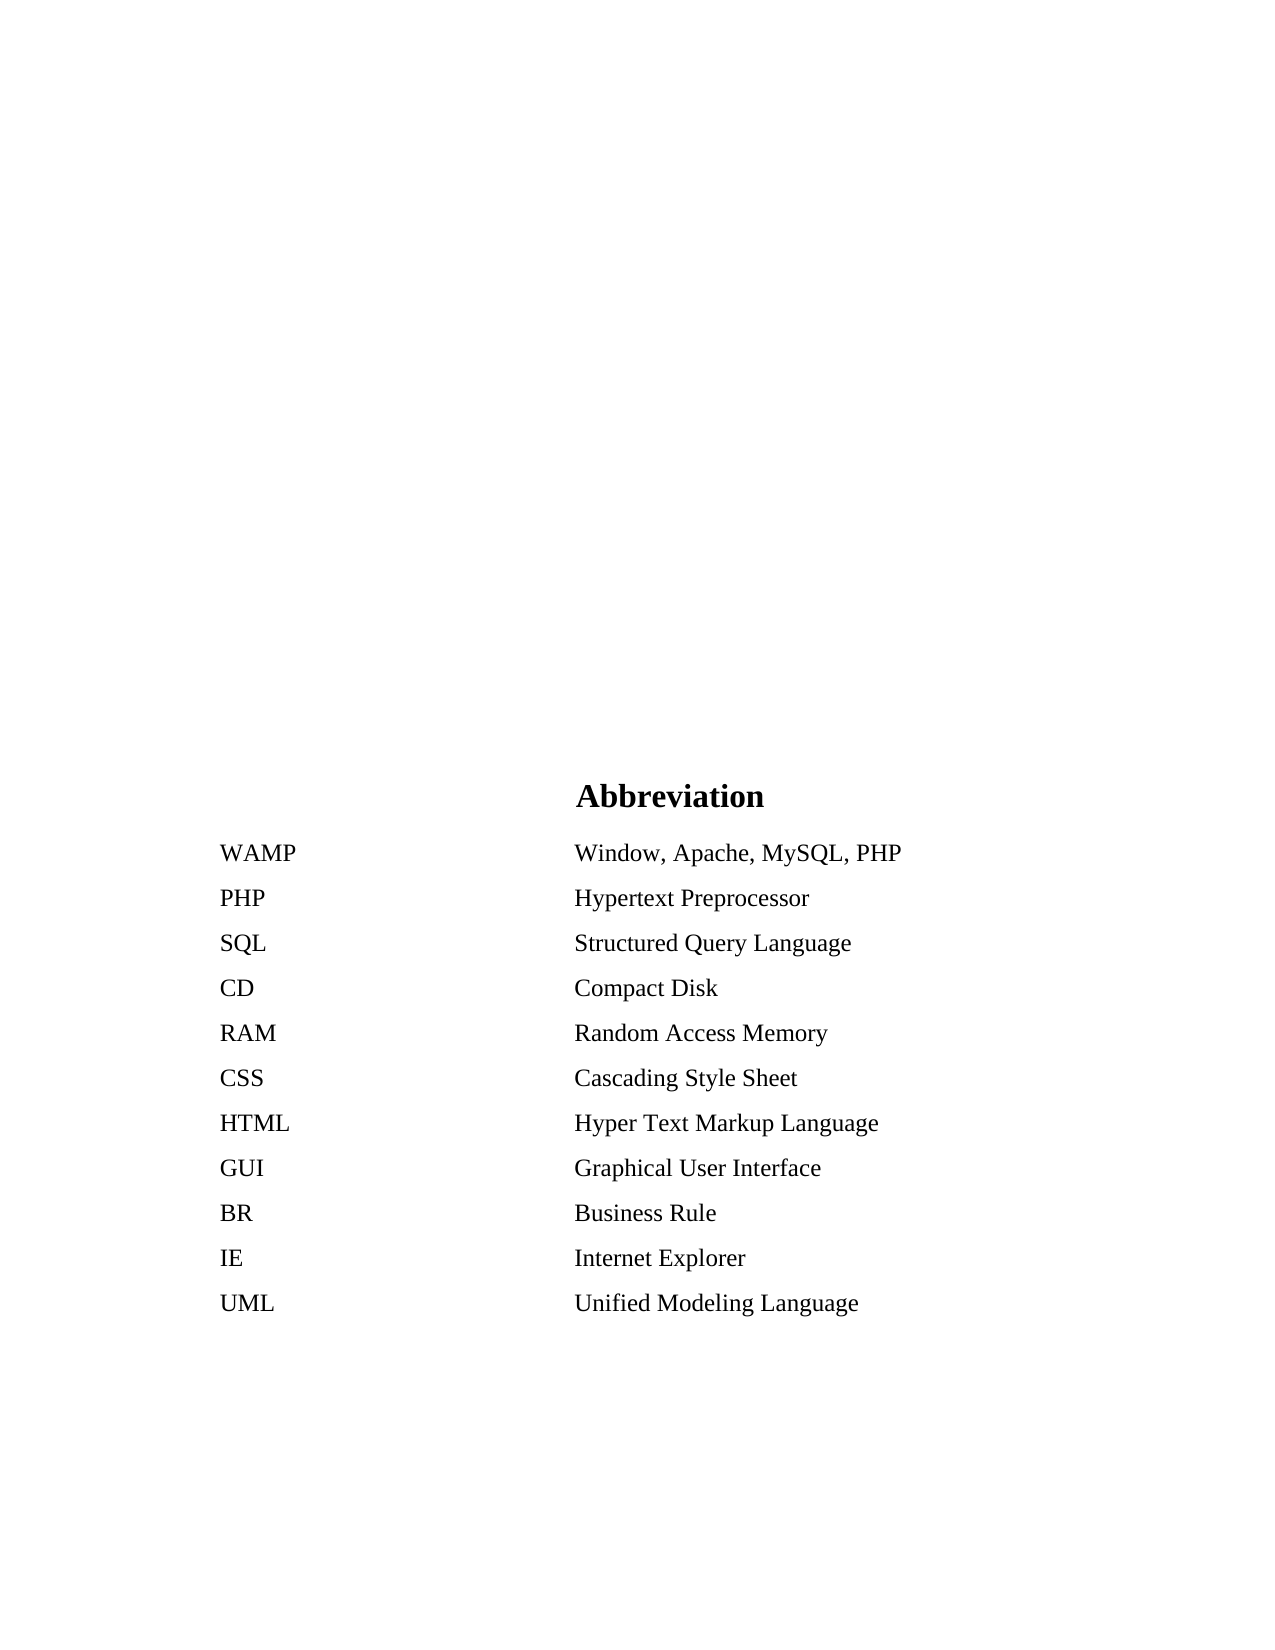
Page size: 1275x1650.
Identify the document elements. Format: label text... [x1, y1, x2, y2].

table_cell Window, Apache, MySQL, PHP [574, 837, 1056, 882]
table_header Abbreviation [220, 754, 1056, 837]
table_cell Compact Disk [574, 972, 1056, 1017]
table_cell WAMP [220, 837, 574, 882]
table_cell CD [220, 972, 574, 1017]
table_cell GUI [220, 1152, 574, 1197]
table_cell RAM [220, 1017, 574, 1062]
table_cell SQL [220, 927, 574, 972]
table_cell PHP [220, 882, 574, 927]
table_cell Structured Query Language [574, 927, 1056, 972]
table_cell Internet Explorer [574, 1242, 1056, 1287]
table_cell HTML [220, 1107, 574, 1152]
table_cell Cascading Style Sheet [574, 1062, 1056, 1107]
table_cell Business Rule [574, 1197, 1056, 1242]
table_cell CSS [220, 1062, 574, 1107]
table_cell Unified Modeling Language [574, 1287, 1056, 1332]
table_cell Graphical User Interface [574, 1152, 1056, 1197]
table_cell UML [220, 1287, 574, 1332]
table_cell IE [220, 1242, 574, 1287]
table_cell BR [220, 1197, 574, 1242]
table_cell Hyper Text Markup Language [574, 1107, 1056, 1152]
table_cell Random Access Memory [574, 1017, 1056, 1062]
table_cell Hypertext Preprocessor [574, 882, 1056, 927]
